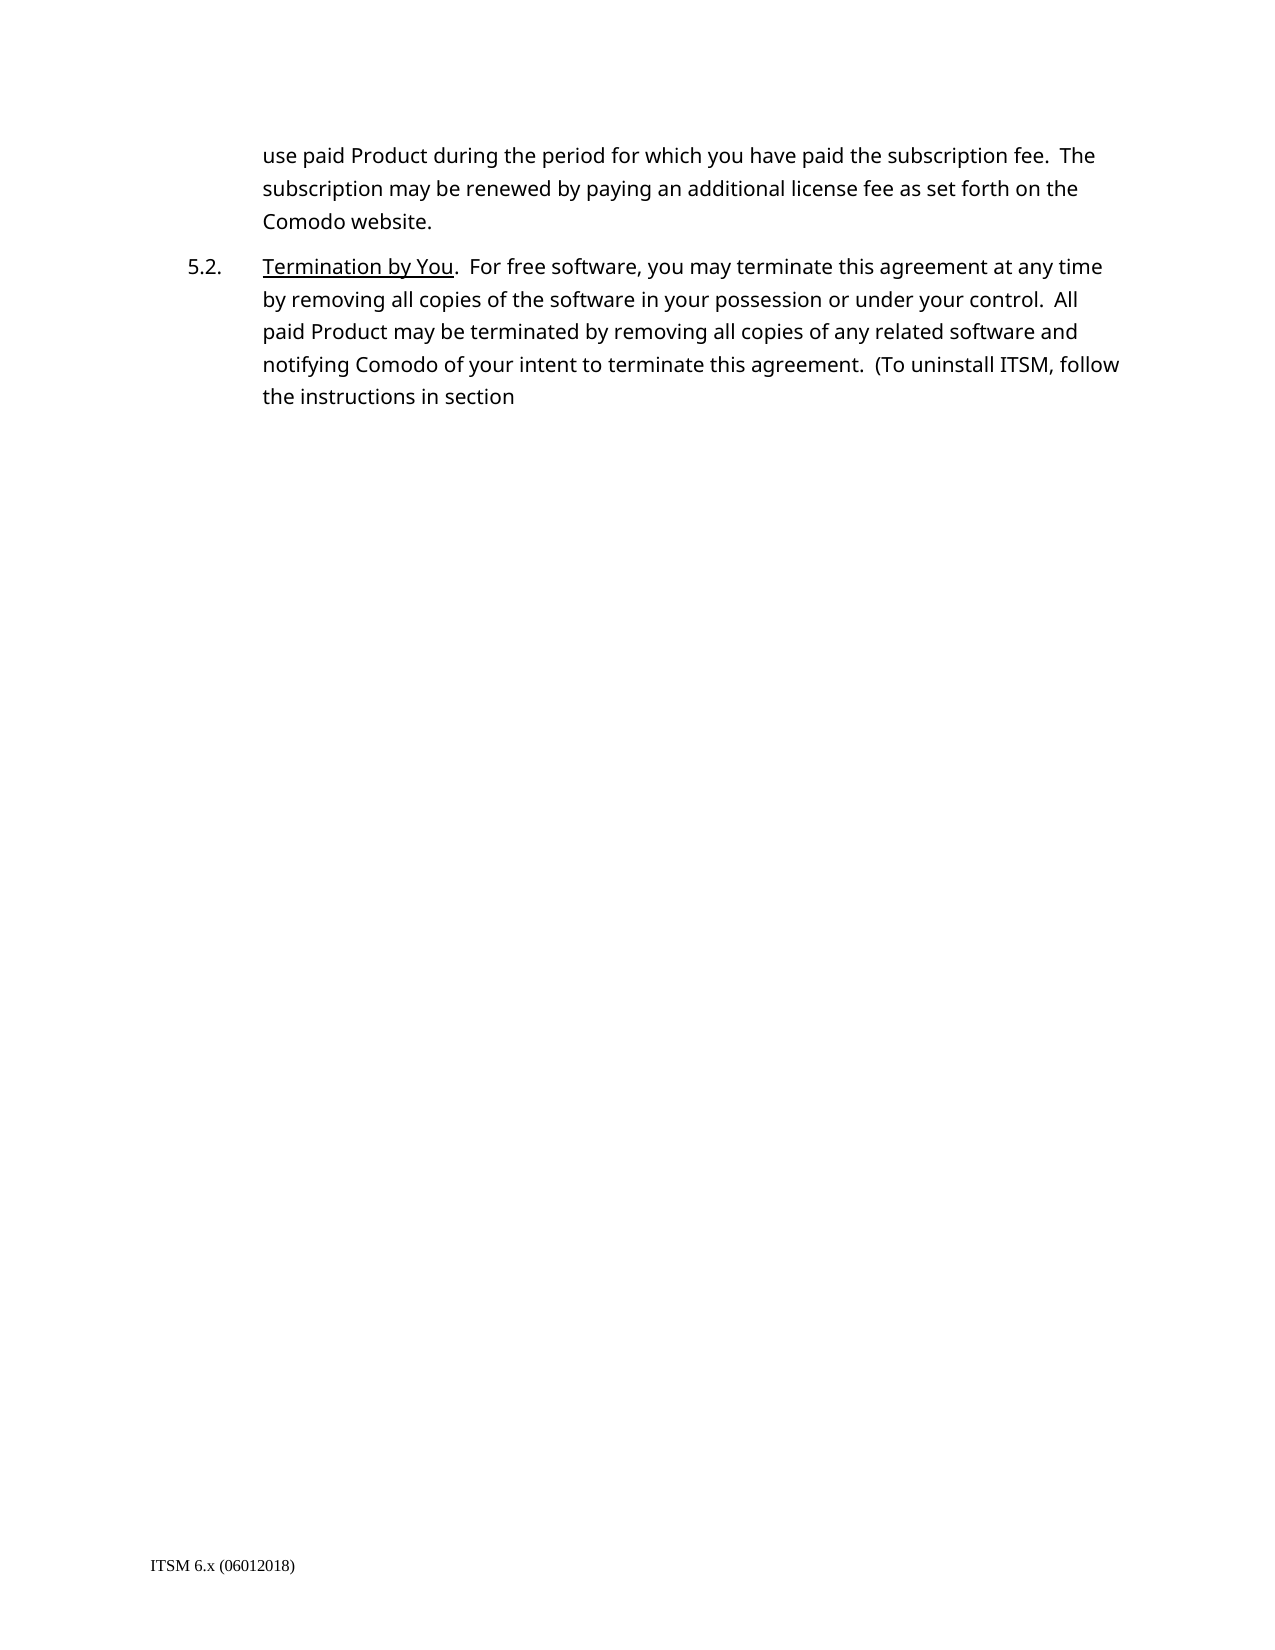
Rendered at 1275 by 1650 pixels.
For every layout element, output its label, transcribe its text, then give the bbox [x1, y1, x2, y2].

list Termination by You. For free software, you may terminate this agreement at any time by removing all copies of the software in your possession or under your control. All paid Product may be terminated by removing all copies of any related software and notifying Comodo of your intent to terminate this agreement. (To uninstall ITSM, follow the instructions in section [187, 252, 1122, 411]
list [187, 142, 1122, 235]
